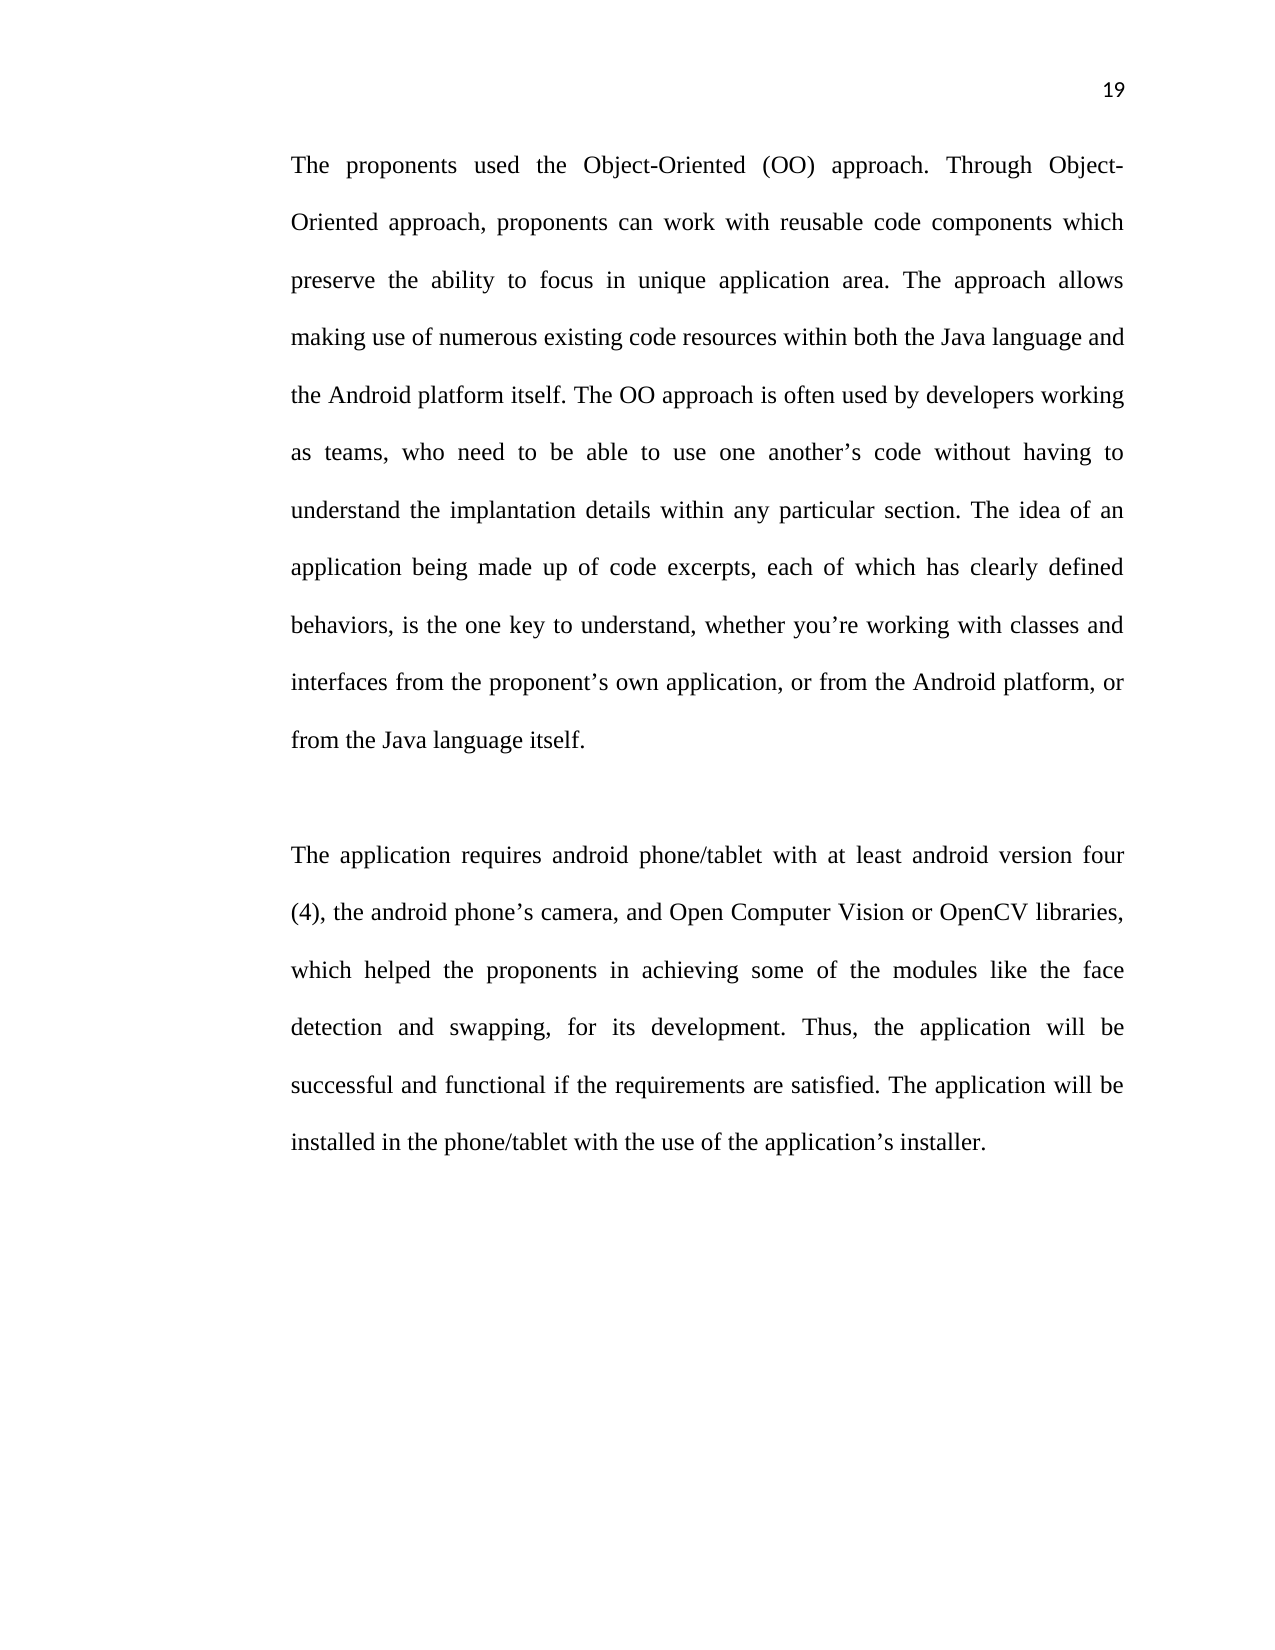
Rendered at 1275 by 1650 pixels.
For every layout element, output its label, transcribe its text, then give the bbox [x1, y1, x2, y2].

text The proponents used the Object-Oriented (OO) approach. Through Object-Oriented approach, proponents can work with reusable code components which preserve the ability to focus in unique application area. The approach allows making use of numerous existing code resources within both the Java language and the Android platform itself. The OO approach is often used by developers working as teams, who need to be able to use one another’s code without having to understand the implantation details within any particular section. The idea of an application being made up of code excerpts, each of which has clearly defined behaviors, is the one key to understand, whether you’re working with classes and interfaces from the proponent’s own application, or from the Android platform, or from the Java language itself. [291, 150, 1125, 754]
text The application requires android phone/tablet with at least android version four (4), the android phone’s camera, and Open Computer Vision or OpenCV libraries, which helped the proponents in achieving some of the modules like the face detection and swapping, for its development. Thus, the application will be successful and functional if the requirements are satisfied. The application will be installed in the phone/tablet with the use of the application’s installer. [291, 840, 1125, 1156]
